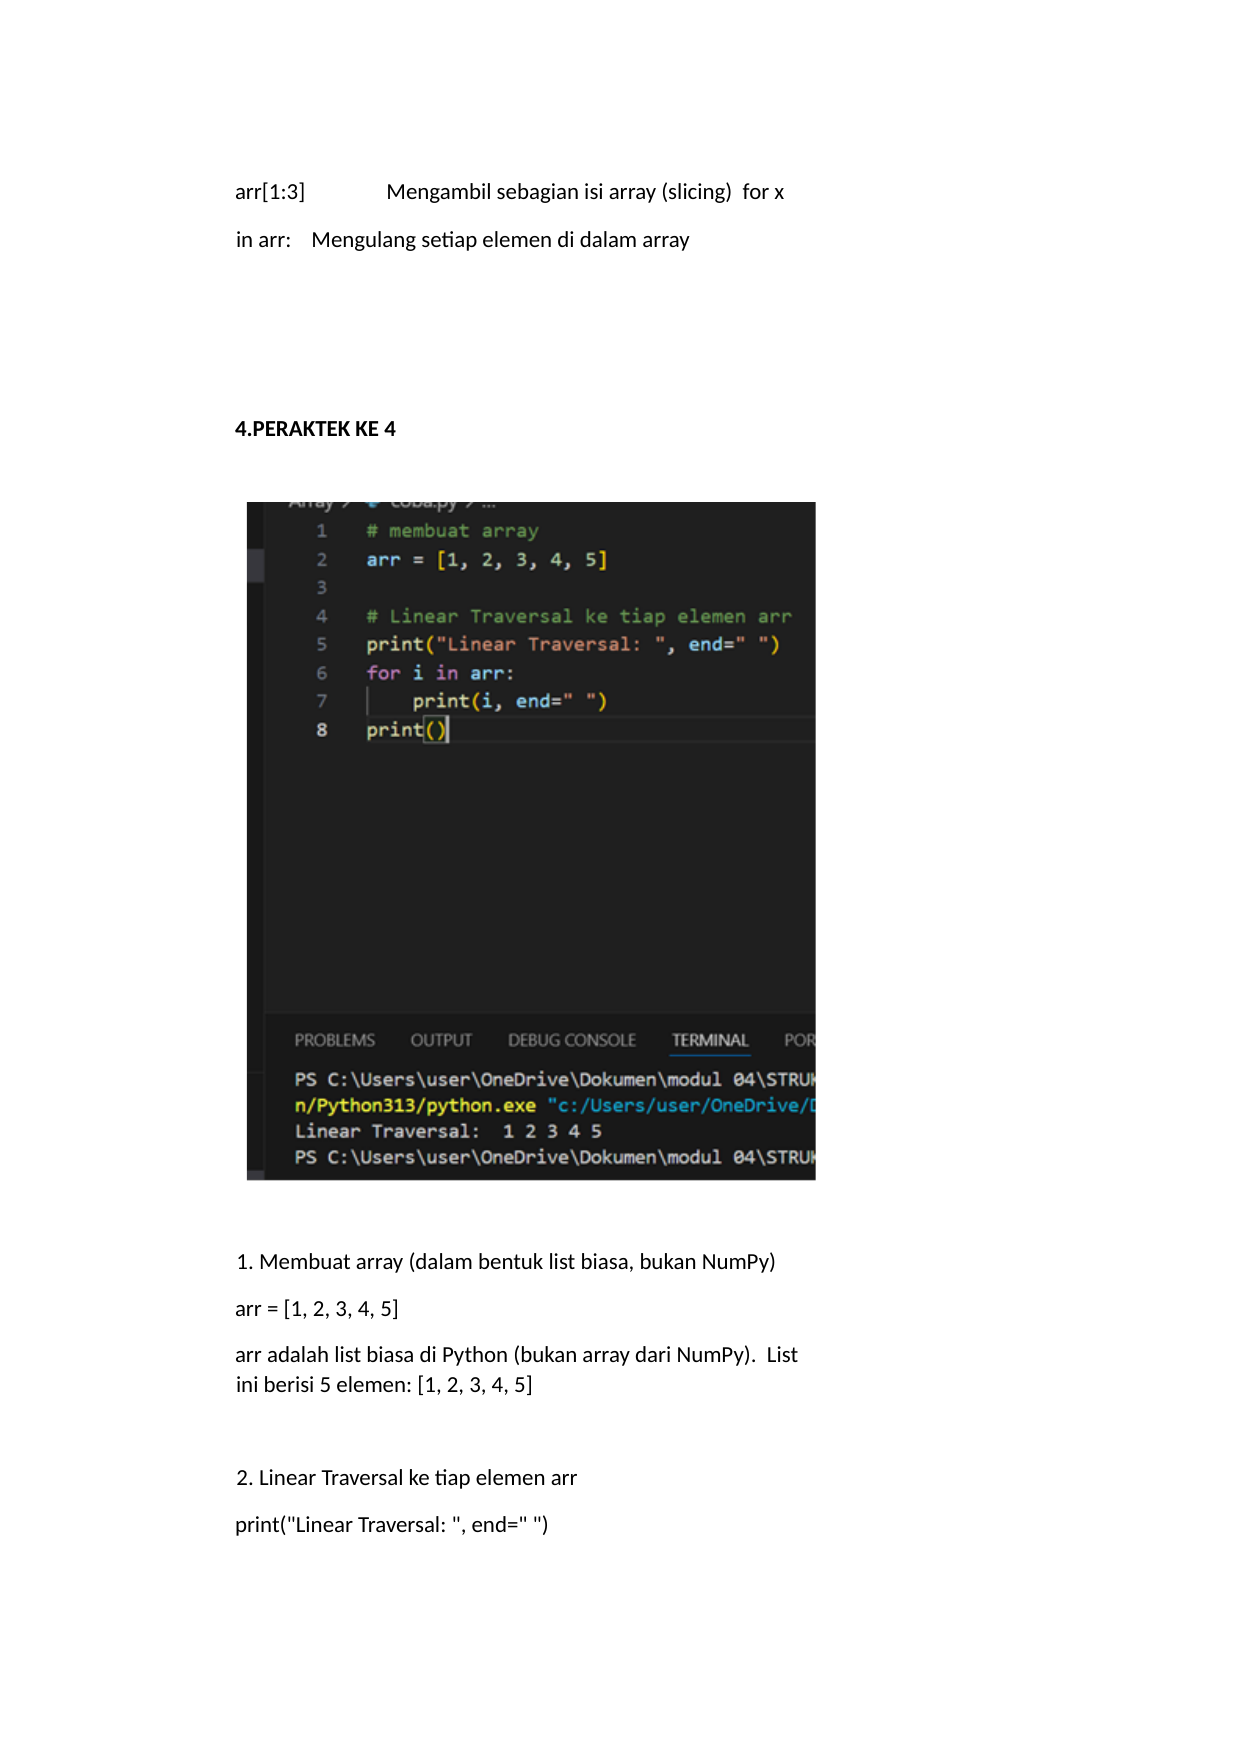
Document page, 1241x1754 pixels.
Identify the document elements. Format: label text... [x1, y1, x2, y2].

list Linear Traversal ke tiap elemen arr [236, 1463, 1063, 1492]
picture [246, 502, 816, 1182]
subtitle 4.PERAKTEK KE 4 [235, 414, 424, 442]
list Membuat array (dalam bentuk list biasa, bukan NumPy) [236, 1247, 1063, 1275]
text arr = [1, 2, 3, 4, 5] [235, 1294, 1063, 1322]
text arr[1:3] Mengambil sebagian isi array (slicing) for x in arr: Mengulang setiap elemen di dalam array [235, 177, 800, 254]
text print("Linear Traversal: ", end=" ") [235, 1510, 1063, 1538]
text arr adalah list biasa di Python (bukan array dari NumPy). List ini berisi 5 elemen: [1, 2, 3, 4, 5] [235, 1340, 801, 1398]
